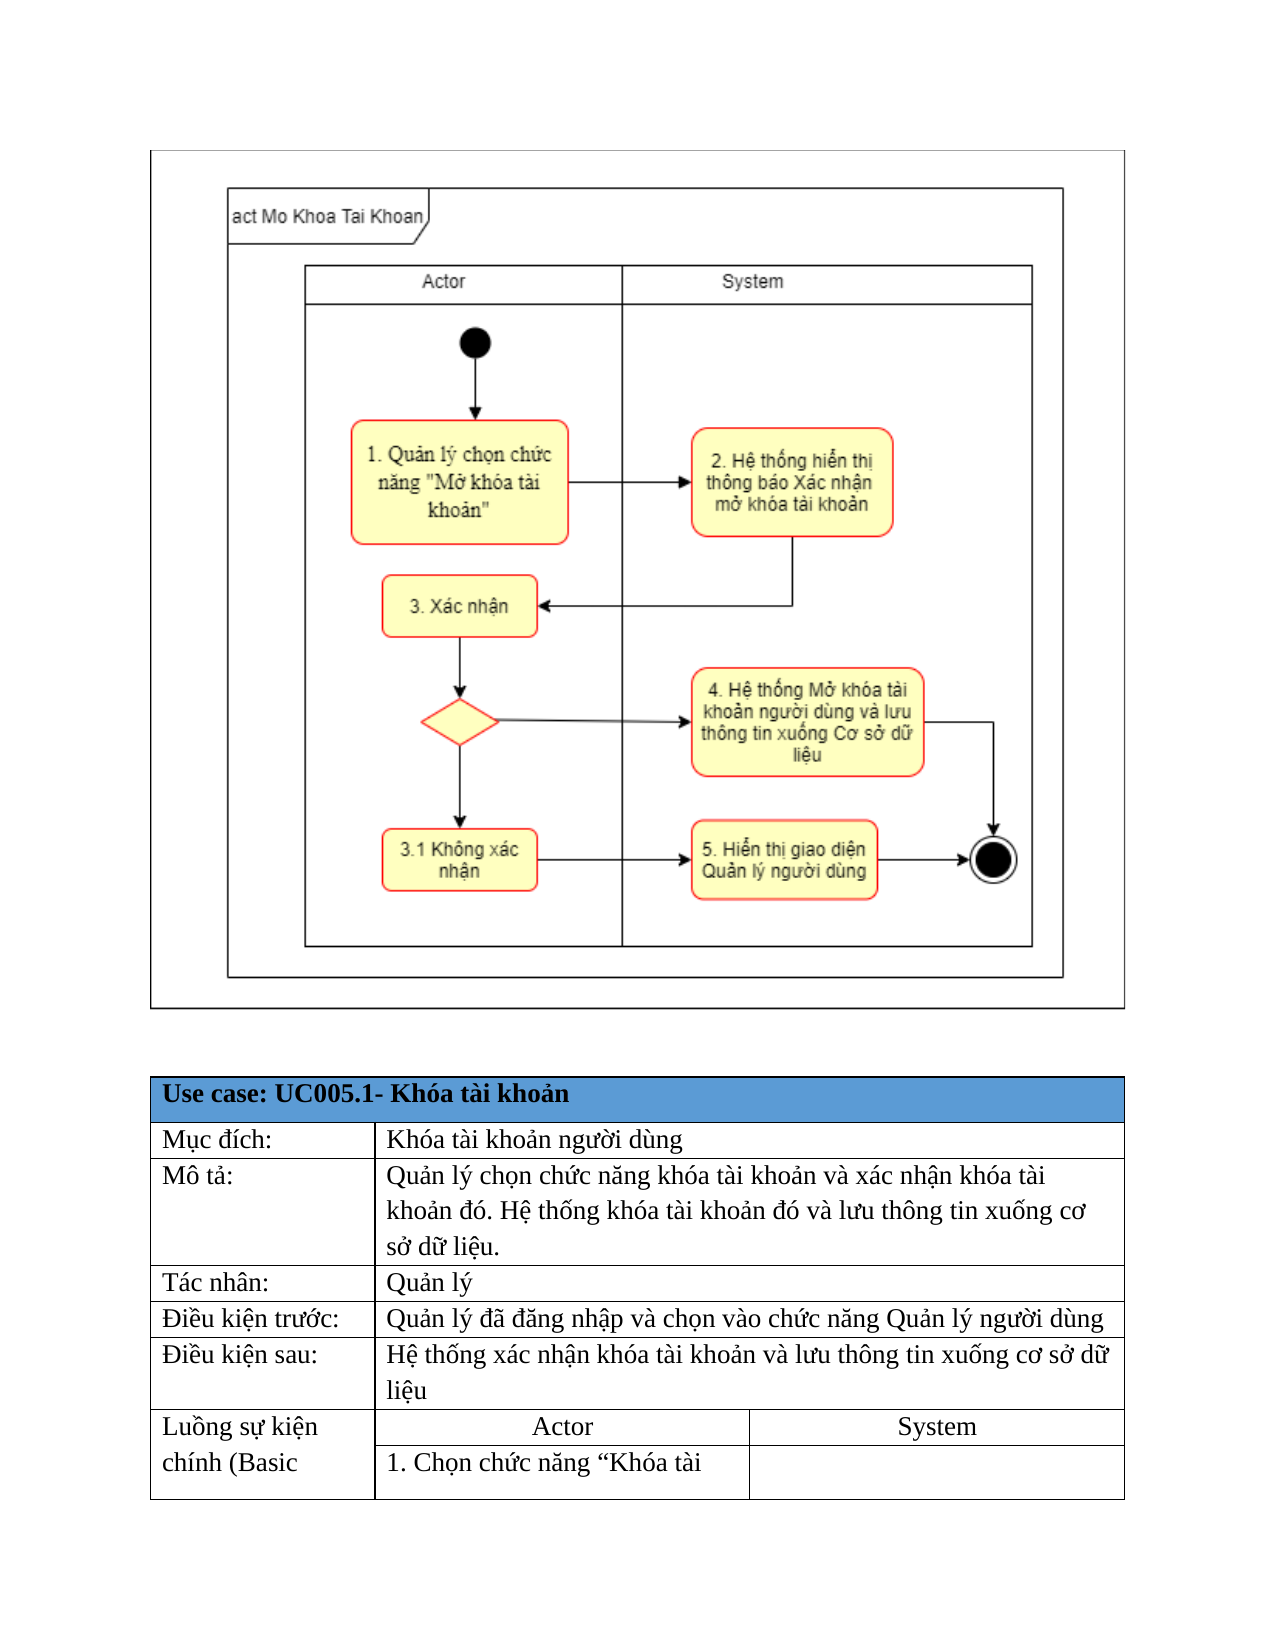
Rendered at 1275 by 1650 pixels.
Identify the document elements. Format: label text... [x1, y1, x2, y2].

table_cell Mục đích: [151, 1123, 374, 1158]
table_cell Điều kiện sau: [151, 1338, 374, 1409]
table_cell Actor [376, 1410, 749, 1445]
table_cell System [750, 1410, 1124, 1445]
picture [150, 150, 1125, 1011]
table_cell Quản lý đã đăng nhập và chọn vào chức năng Quản lý người dùng [376, 1302, 1124, 1337]
table_cell Tác nhân: [151, 1266, 374, 1301]
table_cell Luồng sự kiện chính (Basic flows) [151, 1410, 374, 1499]
table_header Use case: UC005.1- Khóa tài khoản [151, 1078, 1124, 1122]
table_cell Hệ thống xác nhận khóa tài khoản và lưu thông tin xuống cơ sở dữ liệu [376, 1338, 1124, 1409]
table_cell Điều kiện trước: [151, 1302, 374, 1337]
table_cell Khóa tài khoản người dùng [376, 1123, 1124, 1158]
table_cell Quản lý [376, 1266, 1124, 1301]
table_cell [750, 1446, 1124, 1499]
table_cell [376, 1446, 749, 1499]
table_cell Quản lý chọn chức năng khóa tài khoản và xác nhận khóa tài khoản đó. Hệ thống khóa tài khoản đó và lưu thông tin xuống cơ sở dữ liệu. [376, 1159, 1124, 1265]
table_cell Mô tả: [151, 1159, 374, 1265]
